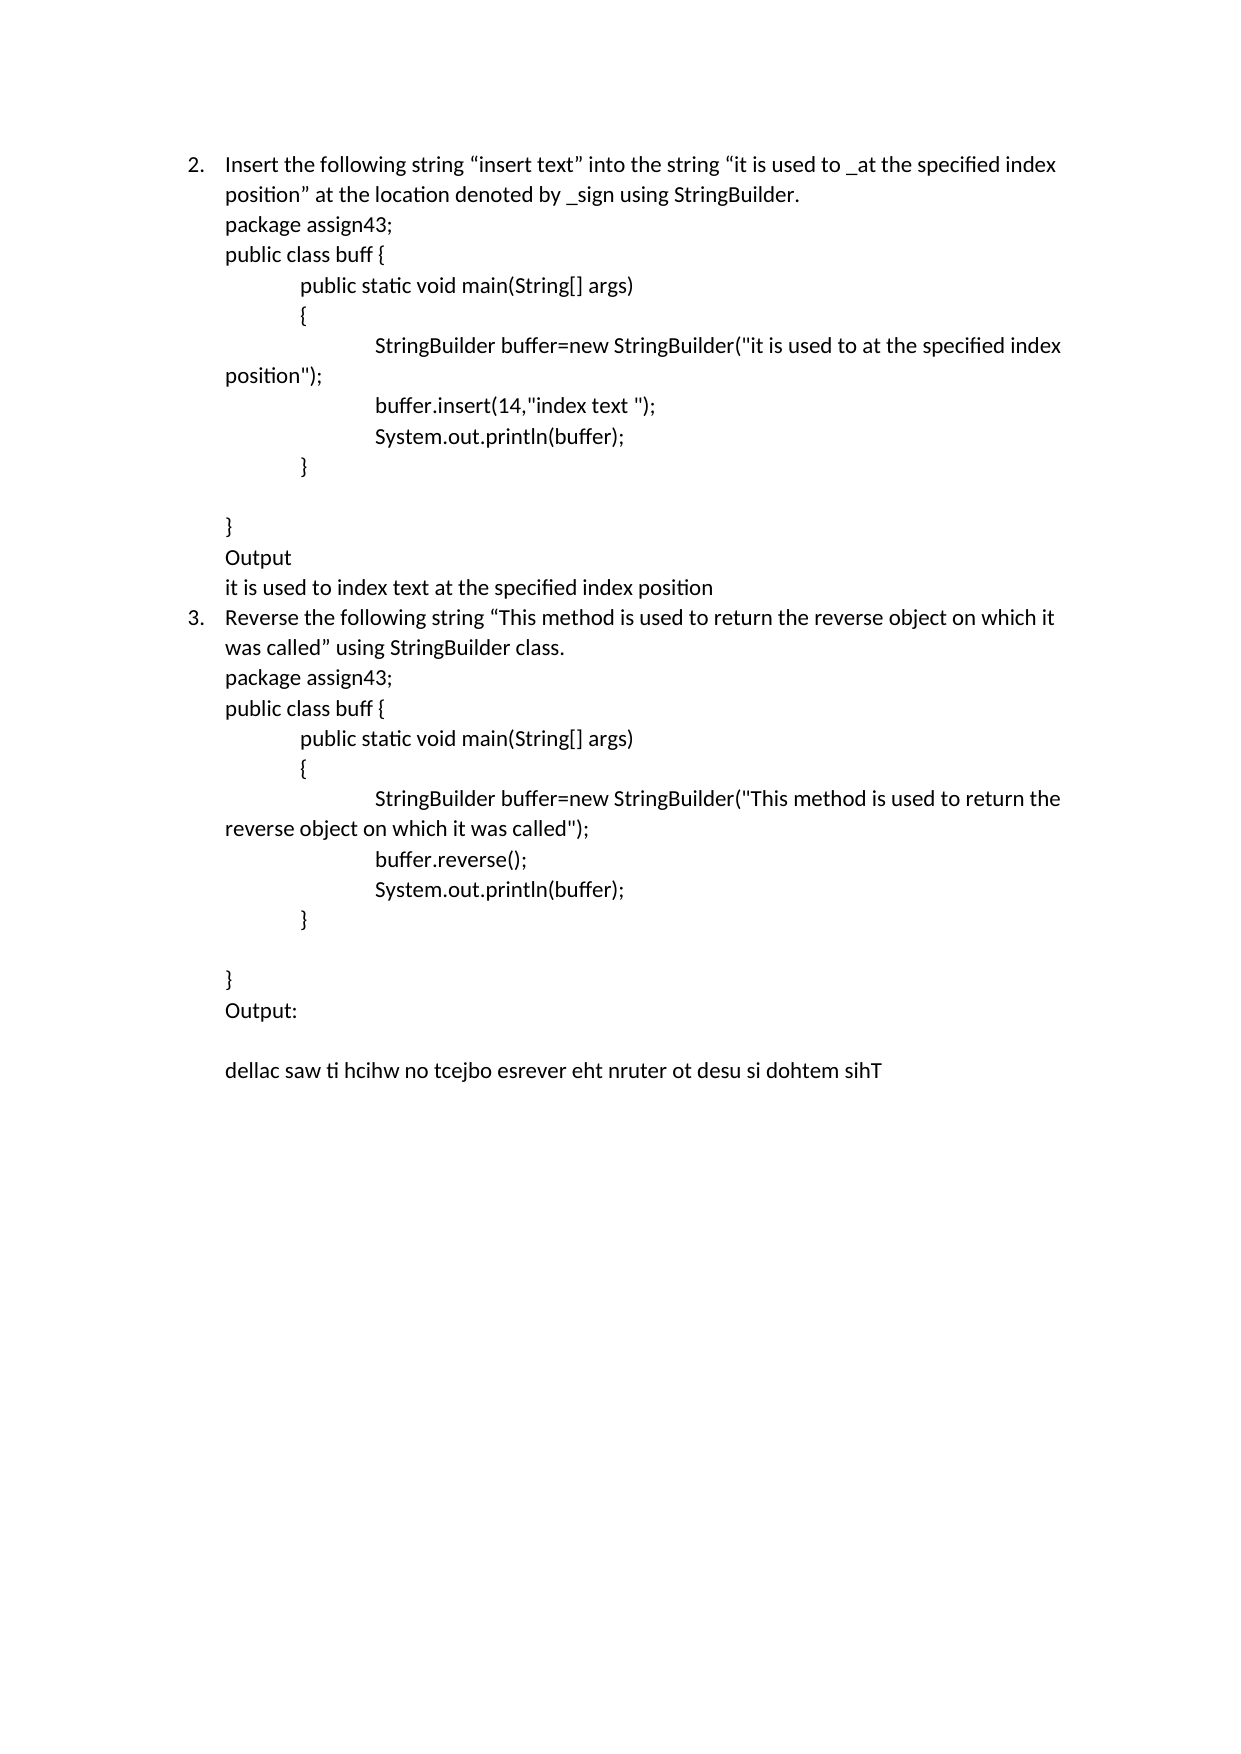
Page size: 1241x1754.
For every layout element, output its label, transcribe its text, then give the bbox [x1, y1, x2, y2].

list { [225, 301, 1090, 329]
list public class buff { [225, 694, 1090, 722]
list public static void main(String[] args) [225, 271, 1090, 299]
list } [225, 452, 1090, 480]
list buffer.reverse(); [225, 845, 1090, 873]
list package assign43; [225, 663, 1090, 692]
list buffer.insert(14,"index text "); [225, 392, 1090, 420]
list Output [225, 543, 1090, 571]
list StringBuilder buffer=new StringBuilder("it is used to at the specified index position"); [225, 331, 1090, 389]
list System.out.println(buffer); [225, 422, 1090, 450]
list package assign43; [225, 210, 1090, 238]
list } [225, 966, 1090, 994]
list { [225, 754, 1090, 782]
list } [225, 512, 1090, 541]
list Reverse the following string “This method is used to return the reverse object on which it was called” using StringBuilder class. [187, 603, 1090, 661]
list public static void main(String[] args) [225, 724, 1090, 752]
list } [225, 905, 1090, 933]
list Insert the following string “insert text” into the string “it is used to _at the specified index position” at the location denoted by _sign using StringBuilder. [187, 150, 1090, 208]
list public class buff { [225, 241, 1090, 269]
list System.out.println(buffer); [225, 875, 1090, 903]
list dellac saw ti hcihw no tcejbo esrever eht nruter ot desu si dohtem sihT [225, 1056, 1090, 1084]
list Output: [225, 996, 1090, 1024]
list it is used to index text at the specified index position [225, 573, 1090, 601]
list StringBuilder buffer=new StringBuilder("This method is used to return the reverse object on which it was called"); [225, 784, 1090, 843]
